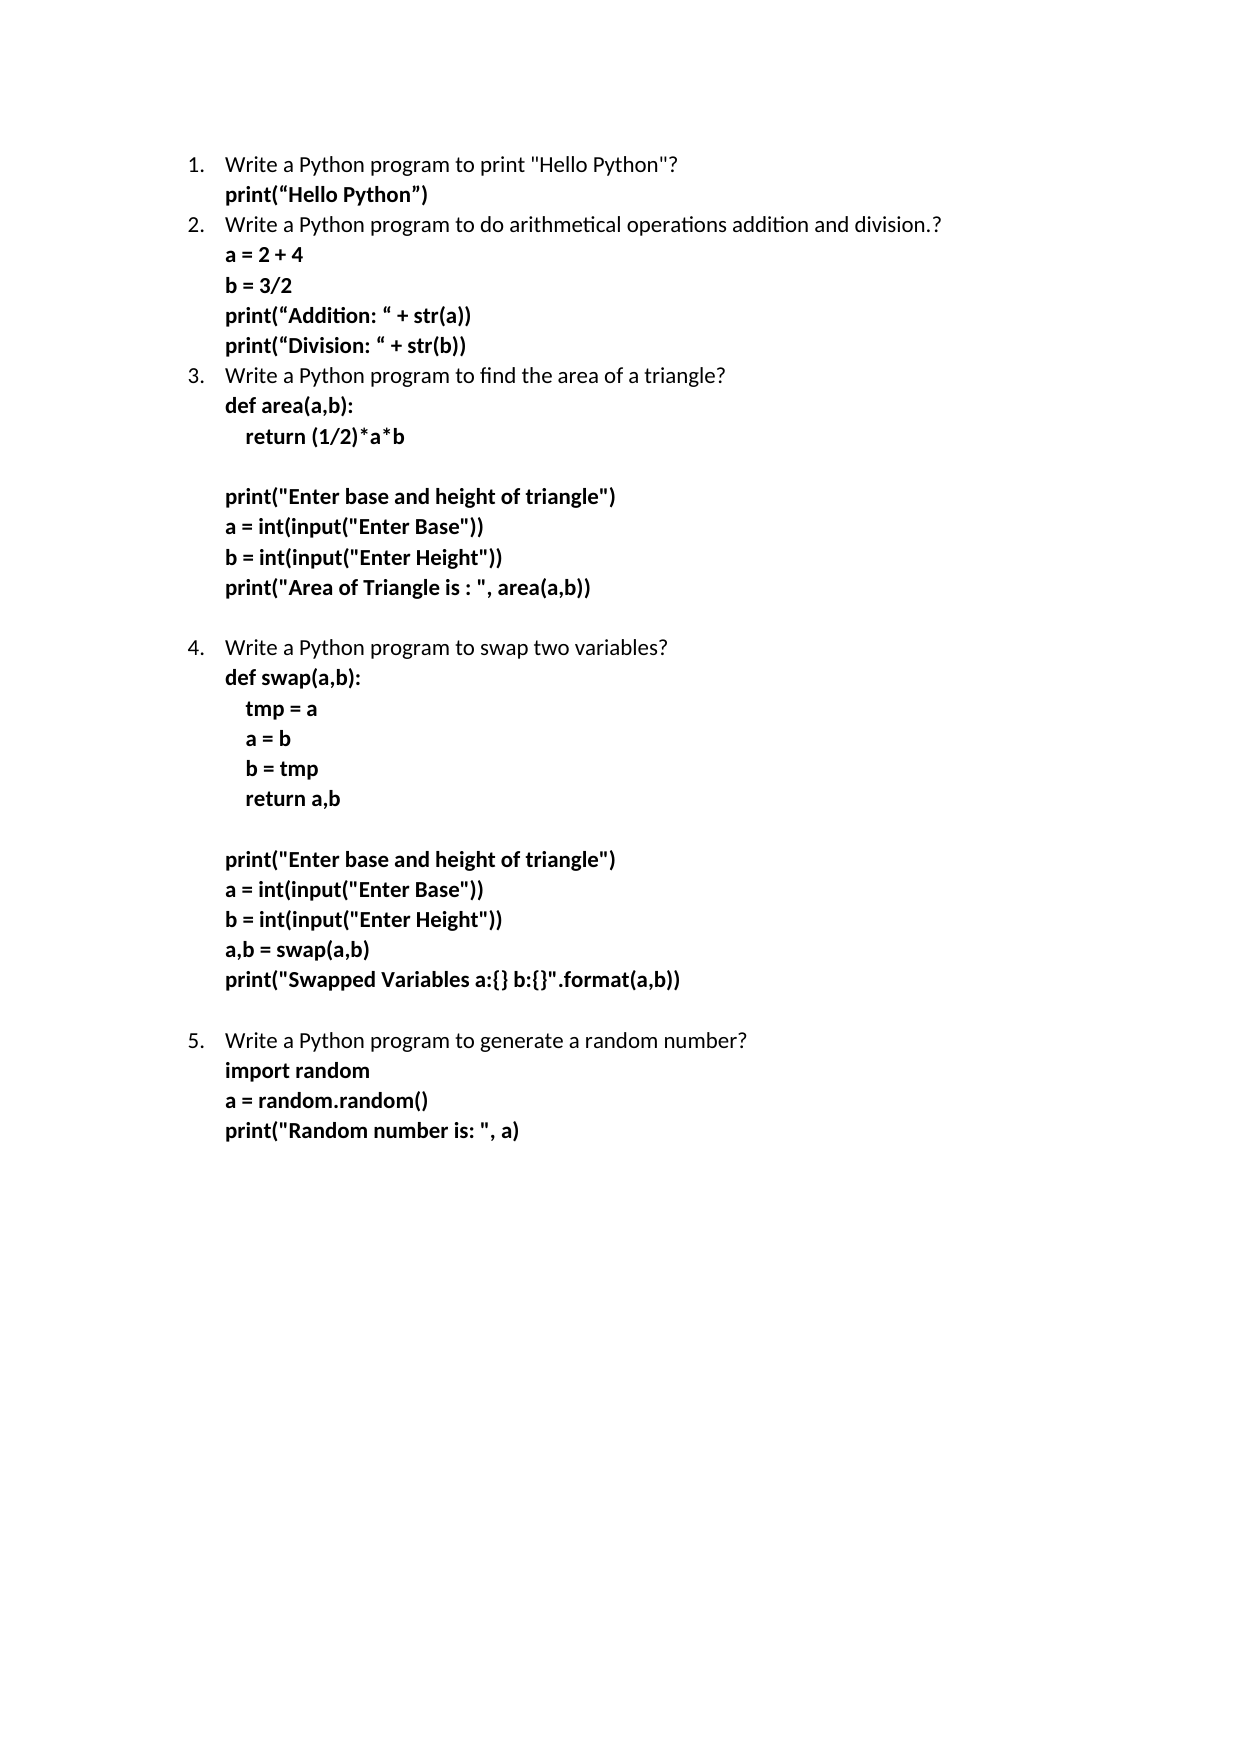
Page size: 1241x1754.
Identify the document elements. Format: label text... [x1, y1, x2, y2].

list b = 3/2 [225, 271, 1090, 299]
list Write a Python program to find the area of a triangle? [187, 361, 1090, 389]
list print(“Addition: “ + str(a)) [225, 301, 1090, 329]
list Write a Python program to do arithmetical operations addition and division.? [187, 210, 1090, 238]
list import random [225, 1056, 1090, 1084]
list def swap(a,b): [225, 663, 1090, 692]
list a = int(input("Enter Base")) [225, 512, 1090, 541]
list b = tmp [225, 754, 1090, 782]
list print("Swapped Variables a:{} b:{}".format(a,b)) [225, 966, 1090, 994]
list print(“Hello Python”) [225, 180, 1090, 208]
list print("Enter base and height of triangle") [225, 845, 1090, 873]
list a,b = swap(a,b) [225, 935, 1090, 963]
list return a,b [225, 784, 1090, 812]
list print("Area of Triangle is : ", area(a,b)) [225, 573, 1090, 601]
list a = b [225, 724, 1090, 752]
list print("Enter base and height of triangle") [225, 482, 1090, 510]
list print("Random number is: ", a) [225, 1117, 1090, 1145]
list Write a Python program to generate a random number? [187, 1026, 1090, 1054]
list def area(a,b): [225, 392, 1090, 420]
list tmp = a [225, 694, 1090, 722]
list a = random.random() [225, 1086, 1090, 1114]
list print(“Division: “ + str(b)) [225, 331, 1090, 359]
list Write a Python program to swap two variables? [187, 633, 1090, 661]
list Write a Python program to print "Hello Python"? [187, 150, 1090, 178]
list b = int(input("Enter Height")) [225, 543, 1090, 571]
list b = int(input("Enter Height")) [225, 905, 1090, 933]
list a = 2 + 4 [225, 241, 1090, 269]
list a = int(input("Enter Base")) [225, 875, 1090, 903]
list return (1/2)*a*b [225, 422, 1090, 450]
